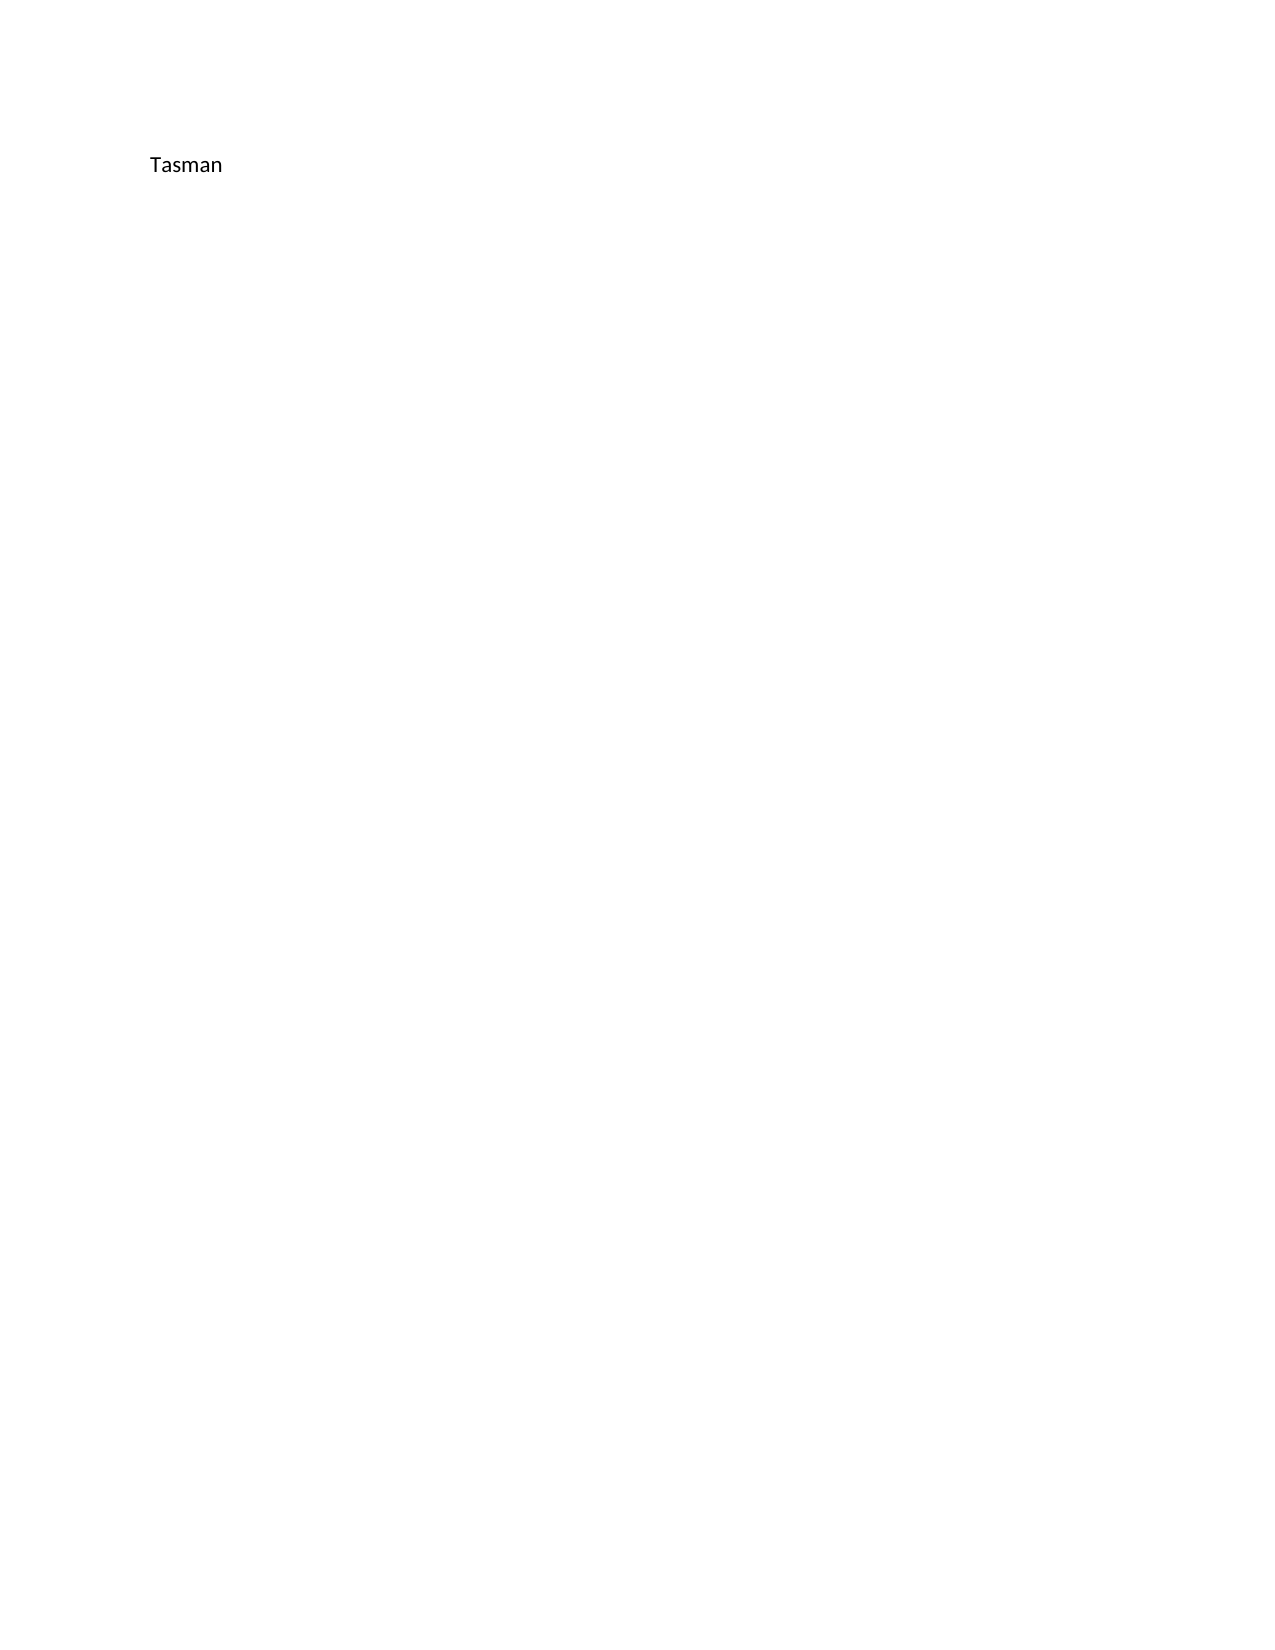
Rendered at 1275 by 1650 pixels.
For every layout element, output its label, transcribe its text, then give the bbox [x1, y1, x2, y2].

text Tasman [150, 150, 1125, 178]
